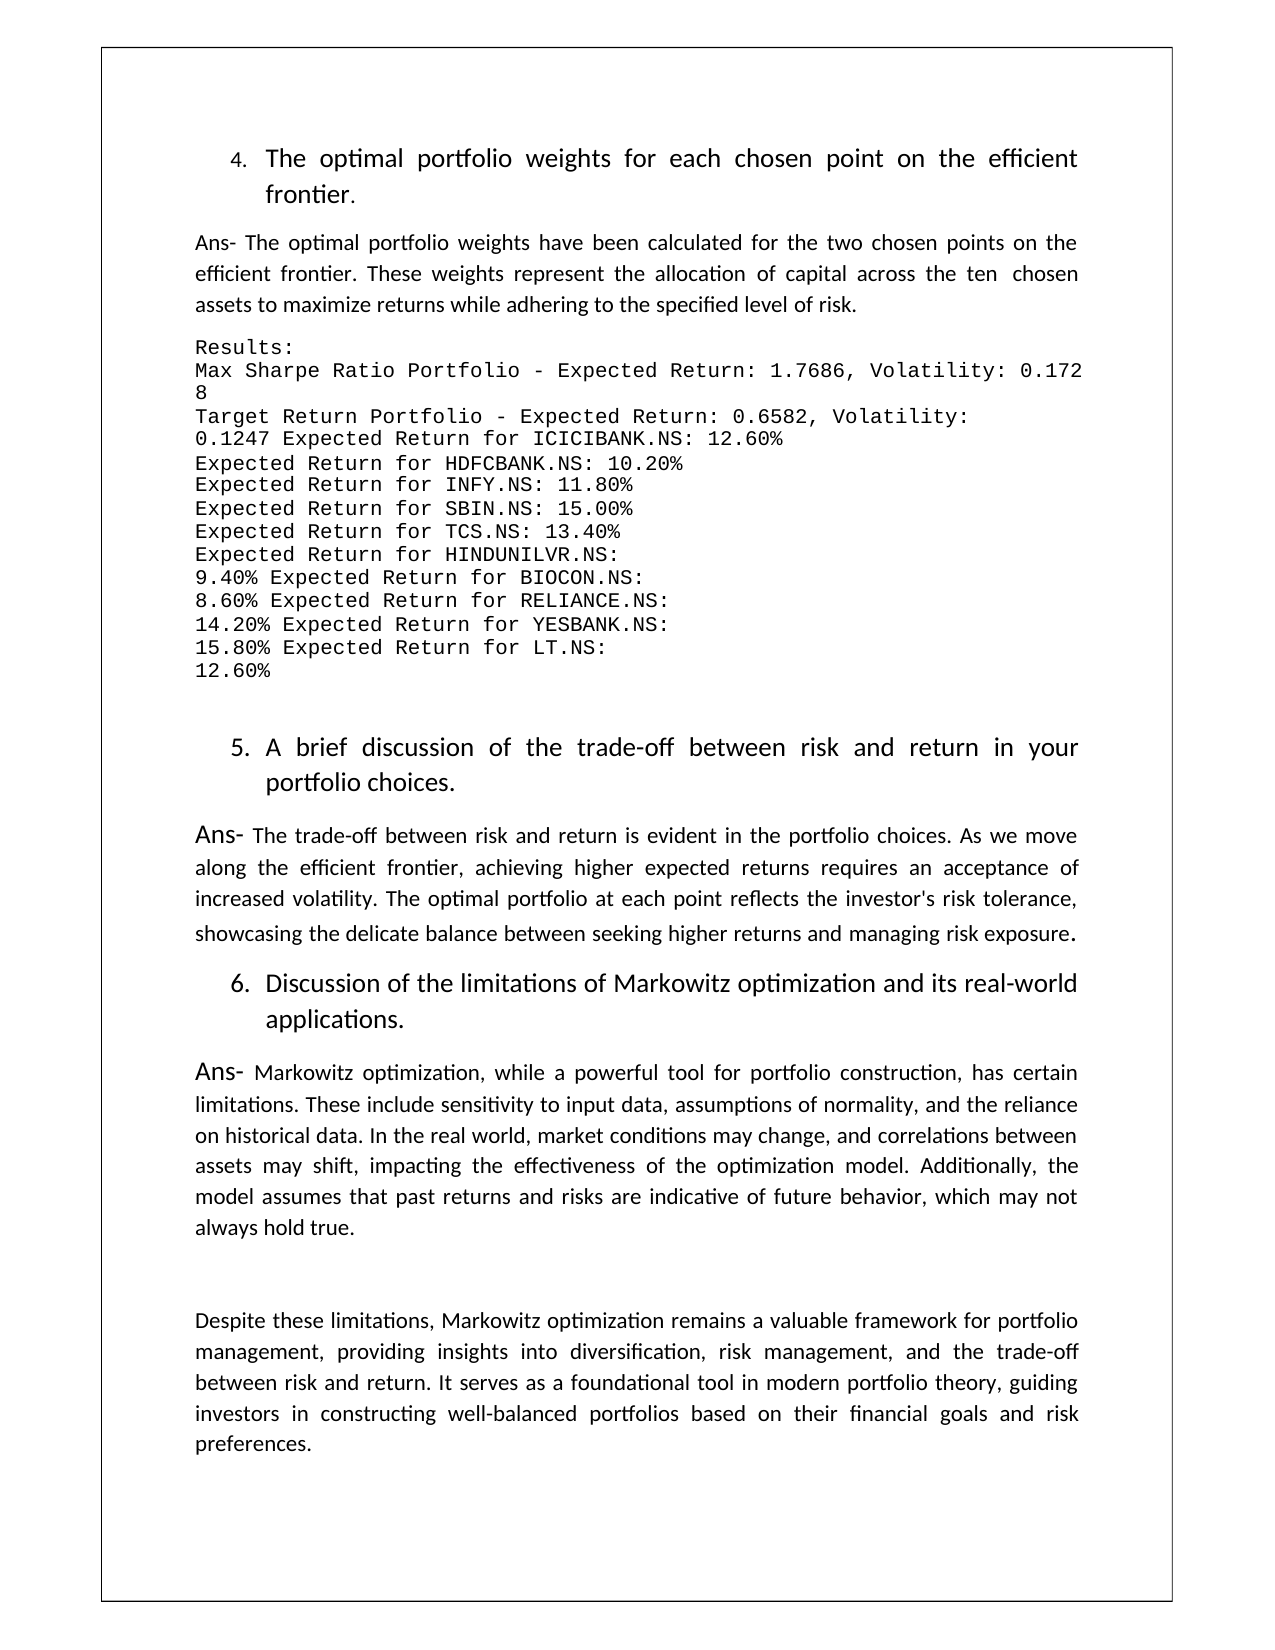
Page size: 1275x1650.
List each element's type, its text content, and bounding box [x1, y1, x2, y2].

subtitle A brief discussion of the trade-oﬀ between risk and return in your portfolio choices. [230, 730, 1079, 799]
text Despite these limitations, Markowitz optimization remains a valuable framework for portfolio management, providing insights into diversification, risk management, and the trade-oﬀ between risk and return. It serves as a foundational tool in modern portfolio theory, guiding investors in constructing well-balanced portfolios based on their financial goals and risk preferences. [195, 1307, 1079, 1458]
text Target Return Portfolio - Expected Return: 0.6582, Volatility: 0.1247 Expected Return for ICICIBANK.NS: 12.60% [195, 405, 1047, 452]
subtitle Discussion of the limitations of Markowitz optimization and its real-world applications. [230, 967, 1079, 1035]
text Ans- Markowitz optimization, while a powerful tool for portfolio construction, has certain limitations. These include sensitivity to input data, assumptions of normality, and the reliance on historical data. In the real world, market conditions may change, and correlations between assets may shift, impacting the eﬀectiveness of the optimization model. Additionally, the model assumes that past returns and risks are indicative of future behavior, which may not always hold true. [195, 1054, 1079, 1241]
subtitle The optimal portfolio weights for each chosen point on the efficient frontier. [230, 141, 1079, 210]
text Expected Return for HDFCBANK.NS: 10.20% Expected Return for INFY.NS: 11.80% Expected Return for SBIN.NS: 15.00% Expected Return for TCS.NS: 13.40% Expected Return for HINDUNILVR.NS: 9.40% Expected Return for BIOCON.NS: 8.60% Expected Return for RELIANCE.NS: 14.20% Expected Return for YESBANK.NS: 15.80% Expected Return for LT.NS: 12.60% [195, 452, 690, 684]
text Max Sharpe Ratio Portfolio - Expected Return: 1.7686, Volatility: 0.172 8 [195, 359, 1087, 405]
text Ans- The optimal portfolio weights have been calculated for the two chosen points on the efficient frontier. These weights represent the allocation of capital across the ten chosen assets to maximize returns while adhering to the specified level of risk. [195, 228, 1079, 318]
text Ans- The trade-oﬀ between risk and return is evident in the portfolio choices. As we move along the efficient frontier, achieving higher expected returns requires an acceptance of increased volatility. The optimal portfolio at each point reﬂects the investor's risk tolerance, showcasing the delicate balance between seeking higher returns and managing risk exposure. [195, 817, 1079, 948]
text Results: [195, 335, 1096, 359]
